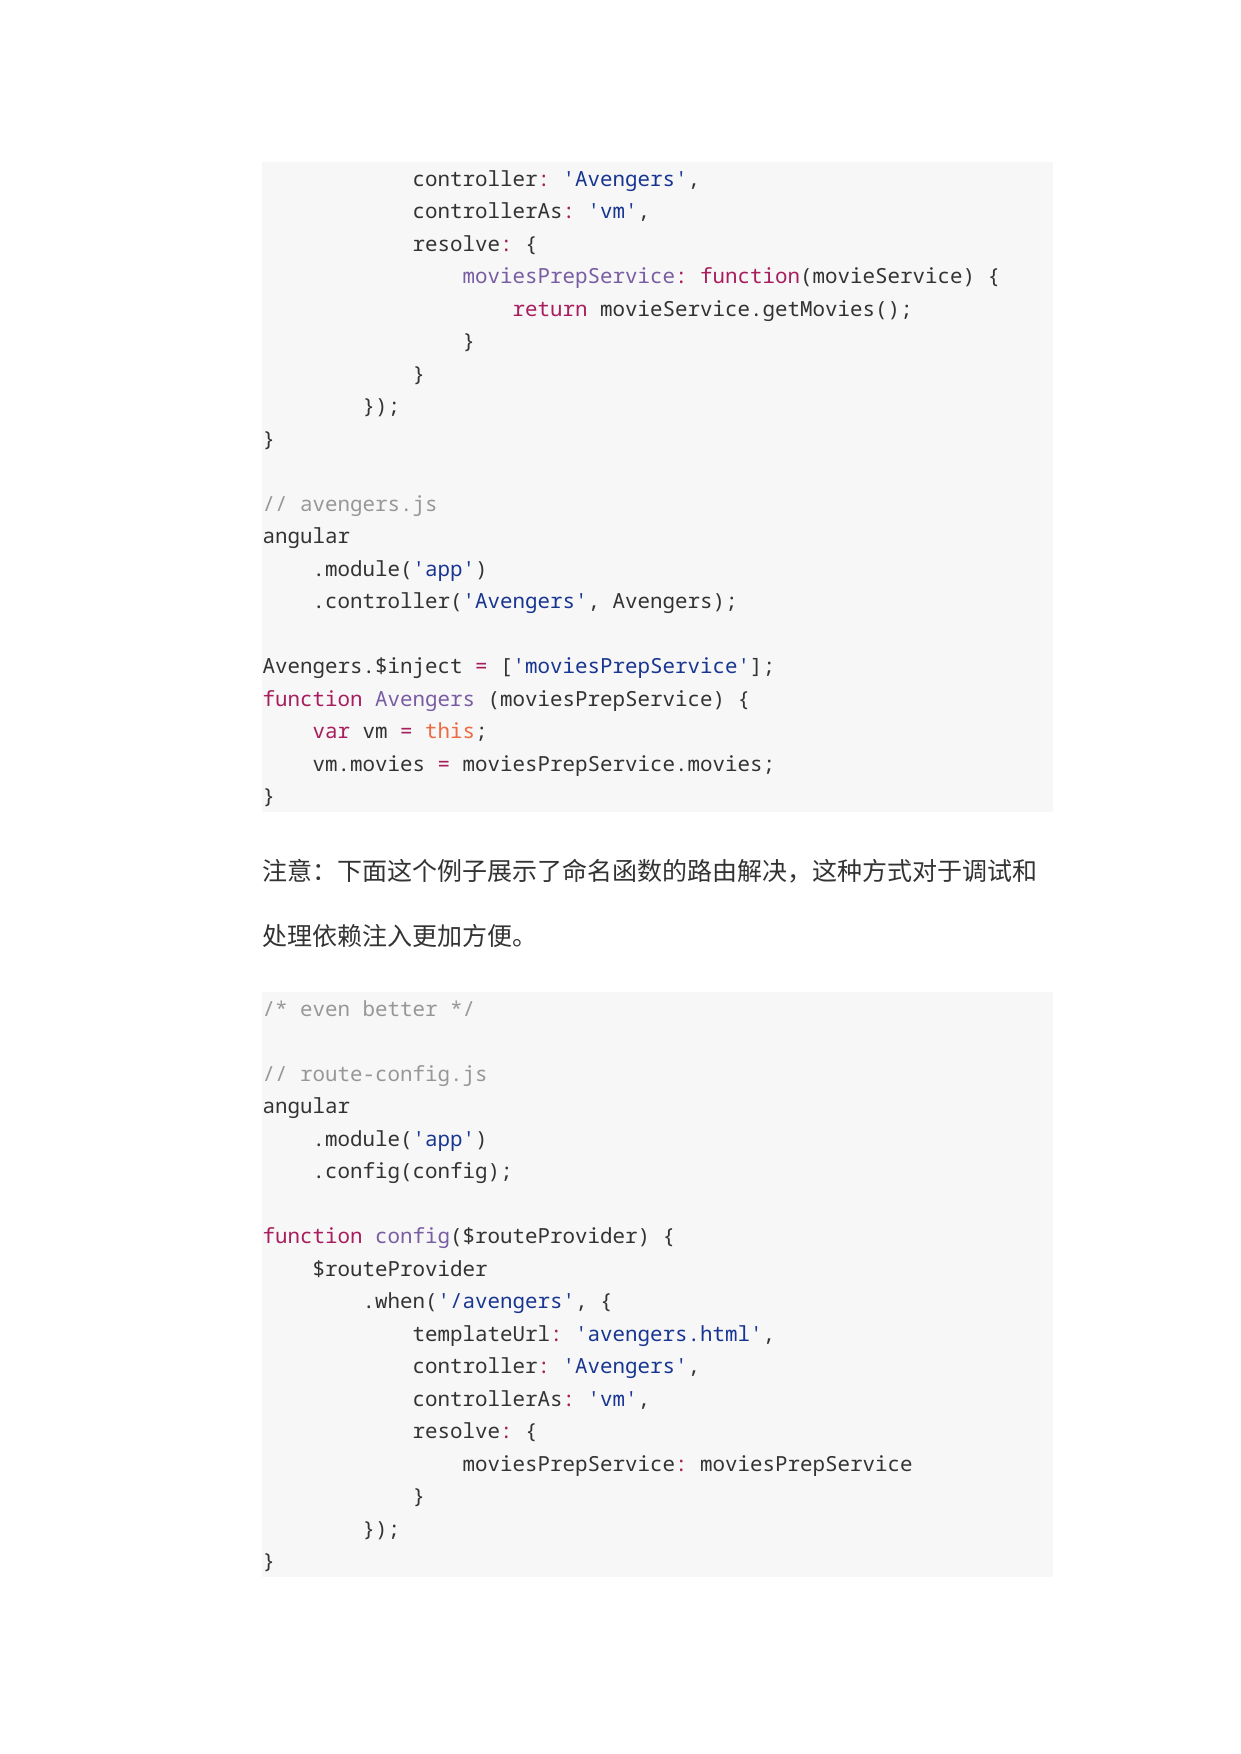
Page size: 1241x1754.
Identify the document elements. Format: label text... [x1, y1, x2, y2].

text } [262, 1544, 1053, 1577]
text Avengers.$inject = ['moviesPrepService']; [262, 649, 1053, 682]
text moviesPrepService: moviesPrepService [262, 1447, 1053, 1479]
text angular [262, 1089, 1053, 1122]
text // avengers.js [262, 487, 1053, 519]
text controller: 'Avengers', [262, 162, 1053, 194]
text function Avengers (moviesPrepService) { [262, 682, 1053, 714]
text vm.movies = moviesPrepService.movies; [262, 747, 1053, 779]
text resolve: { [262, 227, 1053, 259]
text } [262, 1479, 1053, 1512]
text var vm = this; [262, 714, 1053, 747]
text resolve: { [262, 1414, 1053, 1447]
text .when('/avengers', { [262, 1284, 1053, 1317]
text controllerAs: 'vm', [262, 194, 1053, 227]
text 注意：下面这个例子展示了命名函数的路由解决，这种方式对于调试和处理依赖注入更加方便。 [262, 837, 1053, 967]
text } [262, 357, 1053, 389]
text /* even better */ [262, 992, 1053, 1024]
text return movieService.getMovies(); [262, 292, 1053, 324]
text }); [262, 1512, 1053, 1544]
text $routeProvider [262, 1252, 1053, 1284]
text function config($routeProvider) { [262, 1219, 1053, 1252]
text // route-config.js [262, 1057, 1053, 1089]
text .config(config); [262, 1154, 1053, 1187]
text }); [262, 389, 1053, 422]
text .module('app') [262, 1122, 1053, 1154]
text .controller('Avengers', Avengers); [262, 584, 1053, 617]
text angular [262, 519, 1053, 552]
text templateUrl: 'avengers.html', [262, 1317, 1053, 1349]
text } [262, 324, 1053, 357]
text controller: 'Avengers', [262, 1349, 1053, 1382]
text controllerAs: 'vm', [262, 1382, 1053, 1414]
text } [262, 422, 1053, 454]
text } [262, 779, 1053, 812]
text .module('app') [262, 552, 1053, 584]
text moviesPrepService: function(movieService) { [262, 259, 1053, 292]
